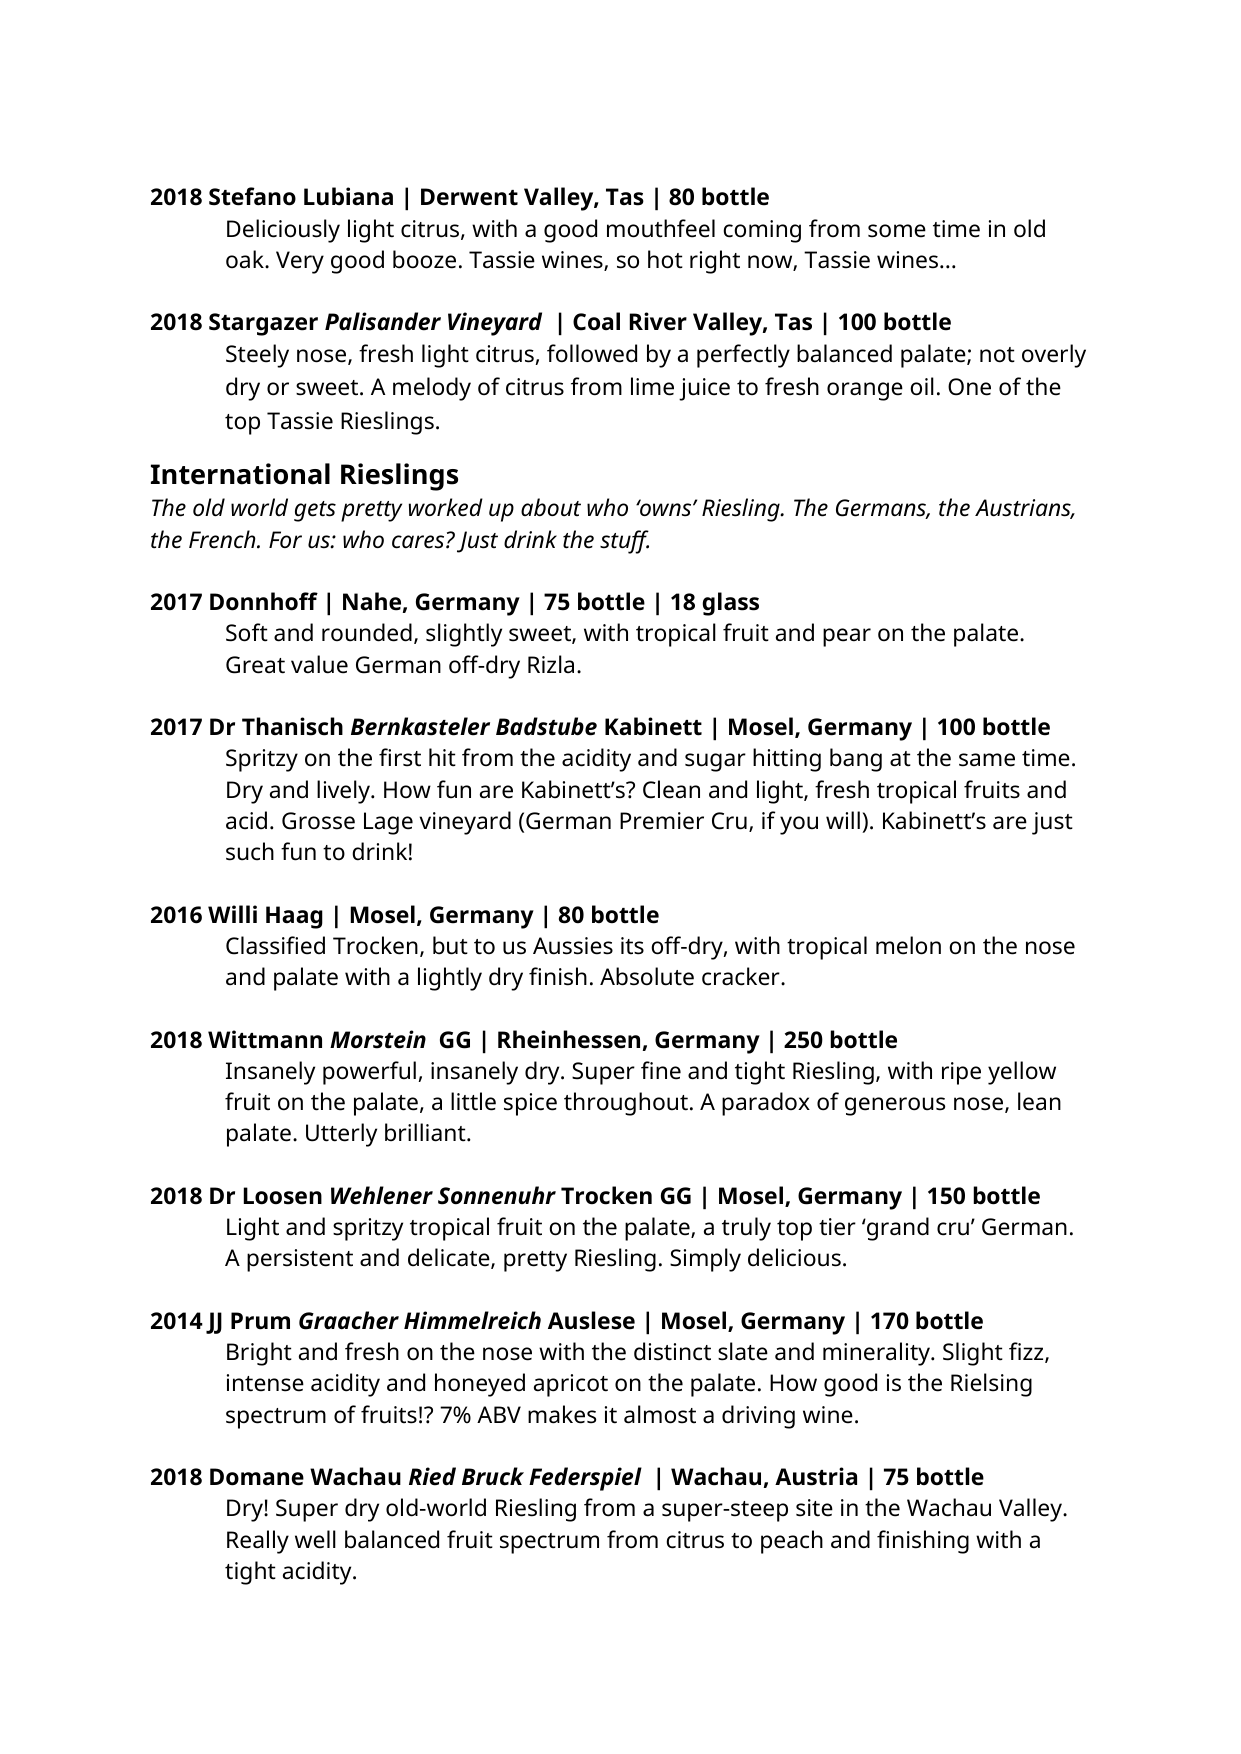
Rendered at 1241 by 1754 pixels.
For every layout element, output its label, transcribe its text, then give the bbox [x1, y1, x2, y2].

text Light and spritzy tropical fruit on the palate, a truly top tier ‘grand cru’ German. A persistent and delicate, pretty Riesling. Simply delicious. [225, 1211, 1090, 1273]
text 2018 Wittmann Morstein GG | Rheinhessen, Germany | 250 bottle [150, 1023, 1090, 1055]
text International Rieslings [150, 455, 1090, 492]
text 2014 JJ Prum Graacher Himmelreich Auslese | Mosel, Germany | 170 bottle [150, 1305, 1090, 1336]
text Soft and rounded, slightly sweet, with tropical fruit and pear on the palate. Great value German off-dry Rizla. [225, 617, 1090, 680]
text 2018 Dr Loosen Wehlener Sonnenuhr Trocken GG | Mosel, Germany | 150 bottle [150, 1180, 1090, 1211]
text Steely nose, fresh light citrus, followed by a perfectly balanced palate; not overly dry or sweet. A melody of citrus from lime juice to fresh orange oil. One of the top Tassie Rieslings. [225, 337, 1090, 436]
text 2018 Stefano Lubiana | Derwent Valley, Tas | 80 bottle [150, 181, 1090, 212]
text 2017 Dr Thanisch Bernkasteler Badstube Kabinett | Mosel, Germany | 100 bottle [150, 711, 1090, 742]
text The old world gets pretty worked up about who ‘owns’ Riesling. The Germans, the Austrians, the French. For us: who cares? Just drink the stuff. [150, 492, 1090, 555]
text Spritzy on the first hit from the acidity and sugar hitting bang at the same time. Dry and lively. How fun are Kabinett’s? Clean and light, fresh tropical fruits and acid. Grosse Lage vineyard (German Premier Cru, if you will). Kabinett’s are just such fun to drink! [225, 742, 1090, 867]
text 2016 Willi Haag | Mosel, Germany | 80 bottle [150, 898, 1090, 930]
text Deliciously light citrus, with a good mouthfeel coming from some time in old oak. Very good booze. Tassie wines, so hot right now, Tassie wines… [225, 212, 1090, 275]
text 2017 Donnhoff | Nahe, Germany | 75 bottle | 18 glass [150, 586, 1090, 617]
text Bright and fresh on the nose with the distinct slate and minerality. Slight fizz, intense acidity and honeyed apricot on the palate. How good is the Rielsing spectrum of fruits!? 7% ABV makes it almost a driving wine. [225, 1336, 1090, 1430]
text Insanely powerful, insanely dry. Super fine and tight Riesling, with ripe yellow fruit on the palate, a little spice throughout. A paradox of generous nose, lean palate. Utterly brilliant. [225, 1055, 1090, 1148]
text 2018 Stargazer Palisander Vineyard | Coal River Valley, Tas | 100 bottle [150, 306, 1090, 337]
text Dry! Super dry old-world Riesling from a super-steep site in the Wachau Valley. Really well balanced fruit spectrum from citrus to peach and finishing with a tight acidity. [225, 1492, 1090, 1586]
text Classified Trocken, but to us Aussies its off-dry, with tropical melon on the nose and palate with a lightly dry finish. Absolute cracker. [225, 930, 1090, 992]
text 2018 Domane Wachau Ried Bruck Federspiel | Wachau, Austria | 75 bottle [150, 1461, 1090, 1492]
